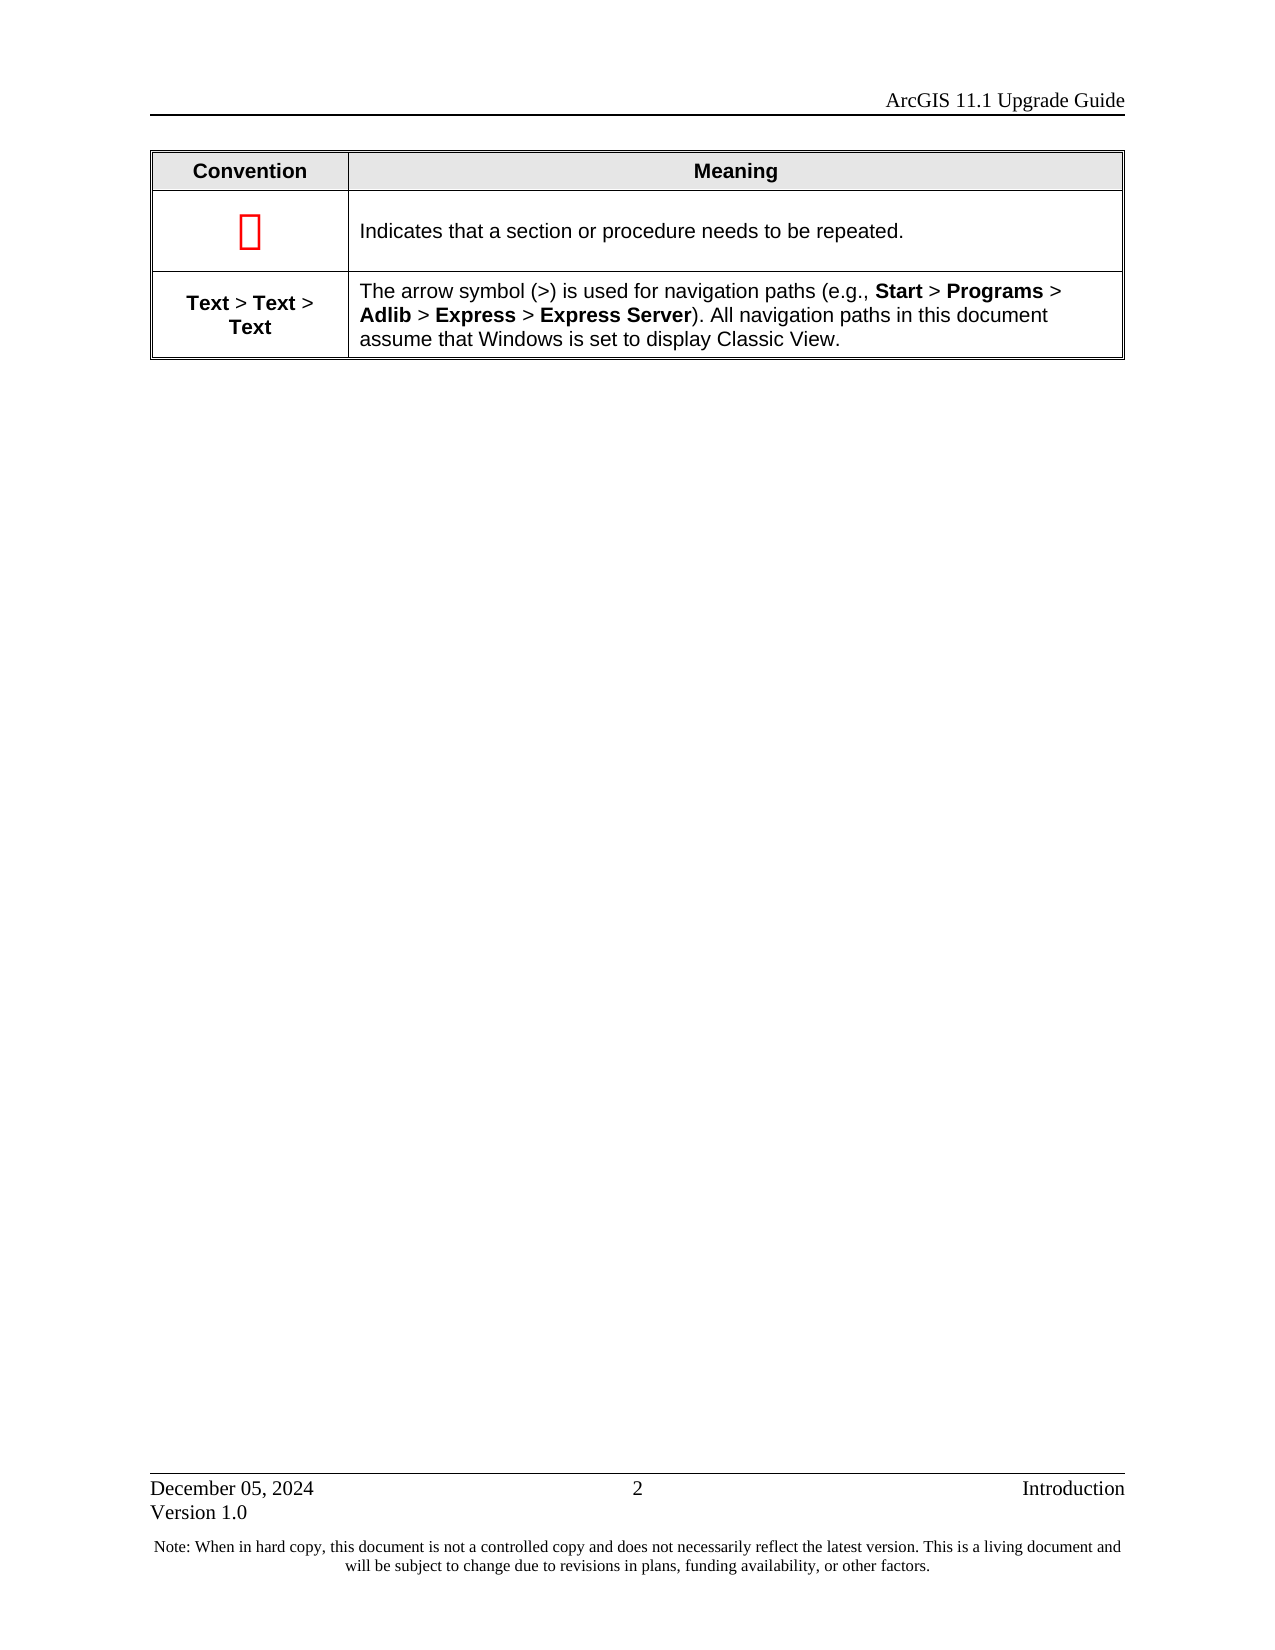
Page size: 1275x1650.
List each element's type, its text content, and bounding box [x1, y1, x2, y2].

table_cell Text > Text > Text [153, 272, 348, 357]
table_header Convention [153, 153, 348, 189]
table_cell Indicates that a section or procedure needs to be repeated. [349, 191, 1122, 271]
table_header Meaning [349, 153, 1122, 189]
table_cell The arrow symbol (>) is used for navigation paths (e.g., Start > Programs > Adlib > Express > Express Server). All navigation paths in this document assume that Windows is set to display Classic View. [349, 272, 1122, 357]
table_cell  [153, 191, 348, 271]
